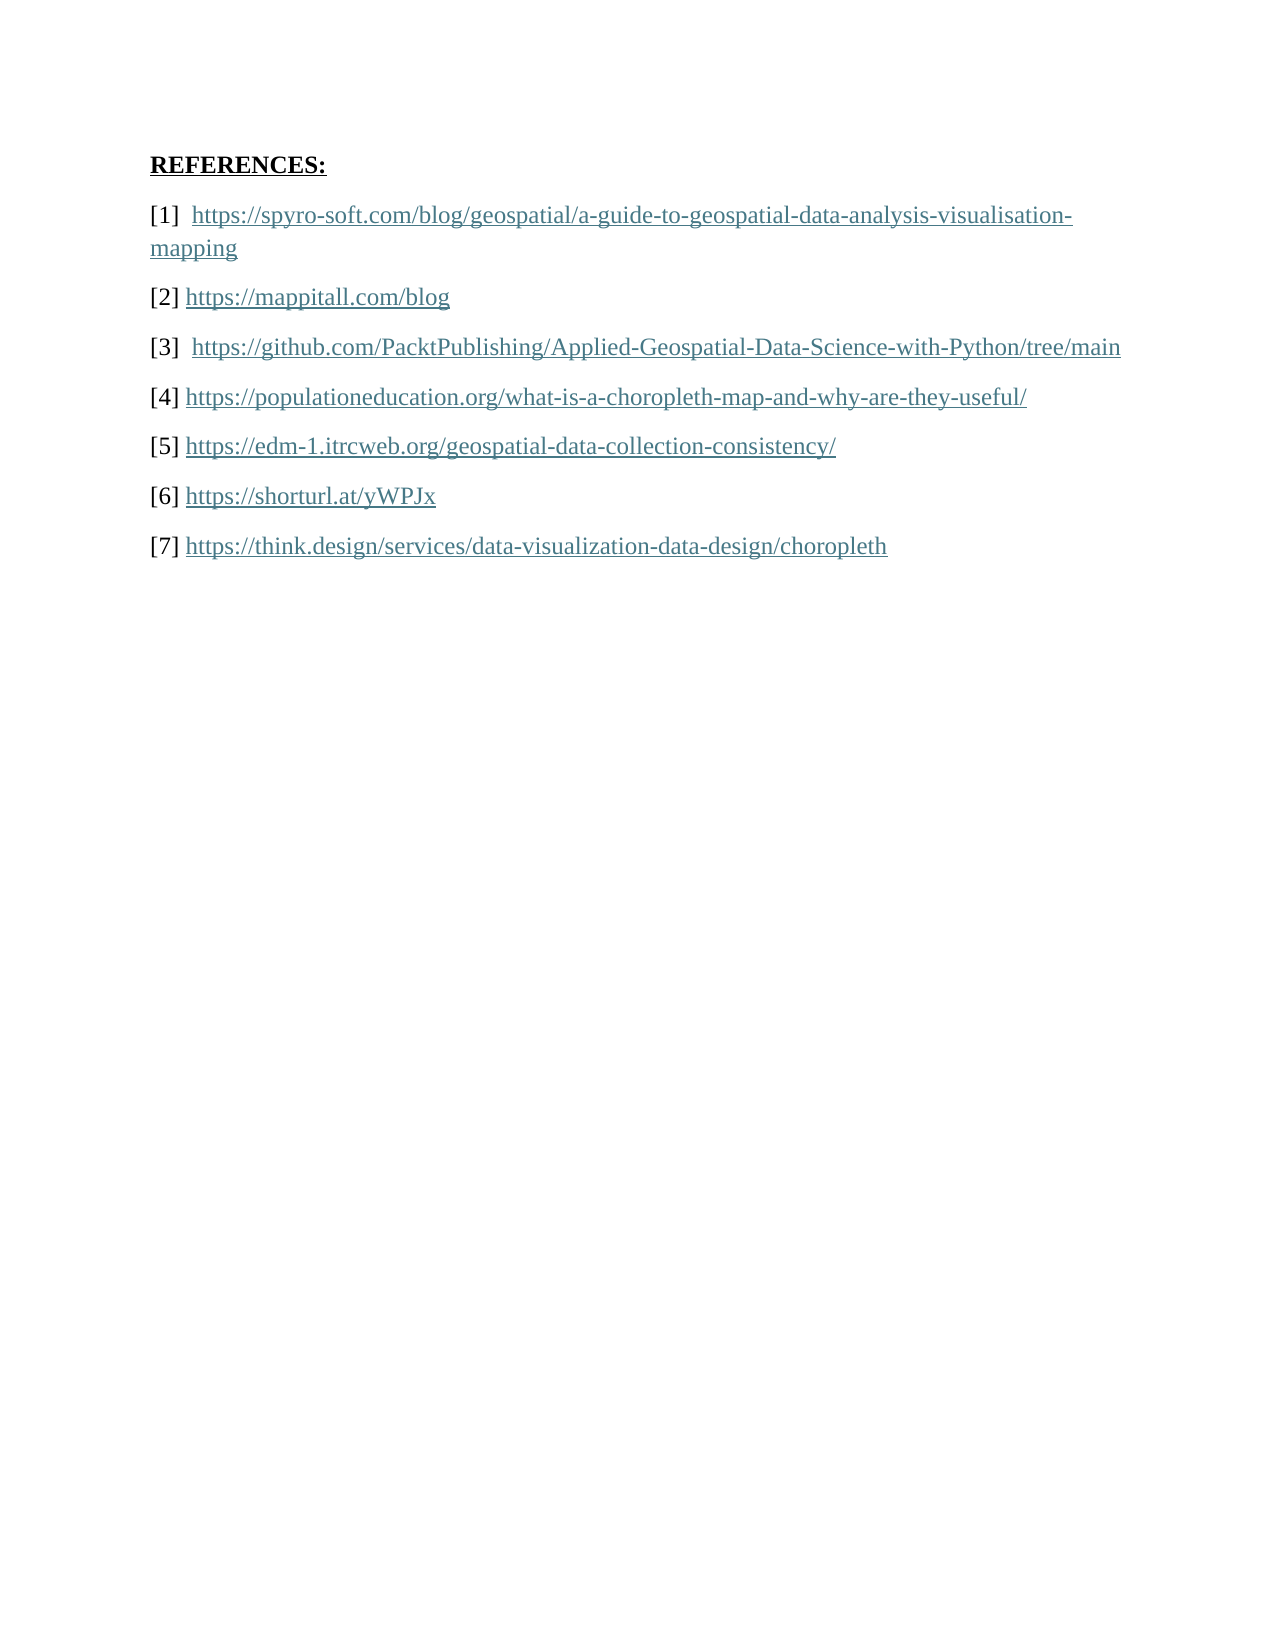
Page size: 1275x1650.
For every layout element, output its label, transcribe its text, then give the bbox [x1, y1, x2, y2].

text [2] https://mappitall.com/blog [150, 282, 1125, 311]
text [3] https://github.com/PacktPublishing/Applied-Geospatial-Data-Science-with-Python/tree/main [150, 332, 1125, 361]
text [1] https://spyro-soft.com/blog/geospatial/a-guide-to-geospatial-data-analysis-visualisation-mapping [150, 200, 1125, 261]
text REFERENCES: [150, 150, 1125, 179]
text [5] https://edm-1.itrcweb.org/geospatial-data-collection-consistency/ [150, 431, 1125, 460]
text [7] https://think.design/services/data-visualization-data-design/choropleth [150, 531, 1125, 559]
text [4] https://populationeducation.org/what-is-a-choropleth-map-and-why-are-they-useful/ [150, 382, 1125, 411]
text [6] https://shorturl.at/yWPJx [150, 481, 1125, 510]
